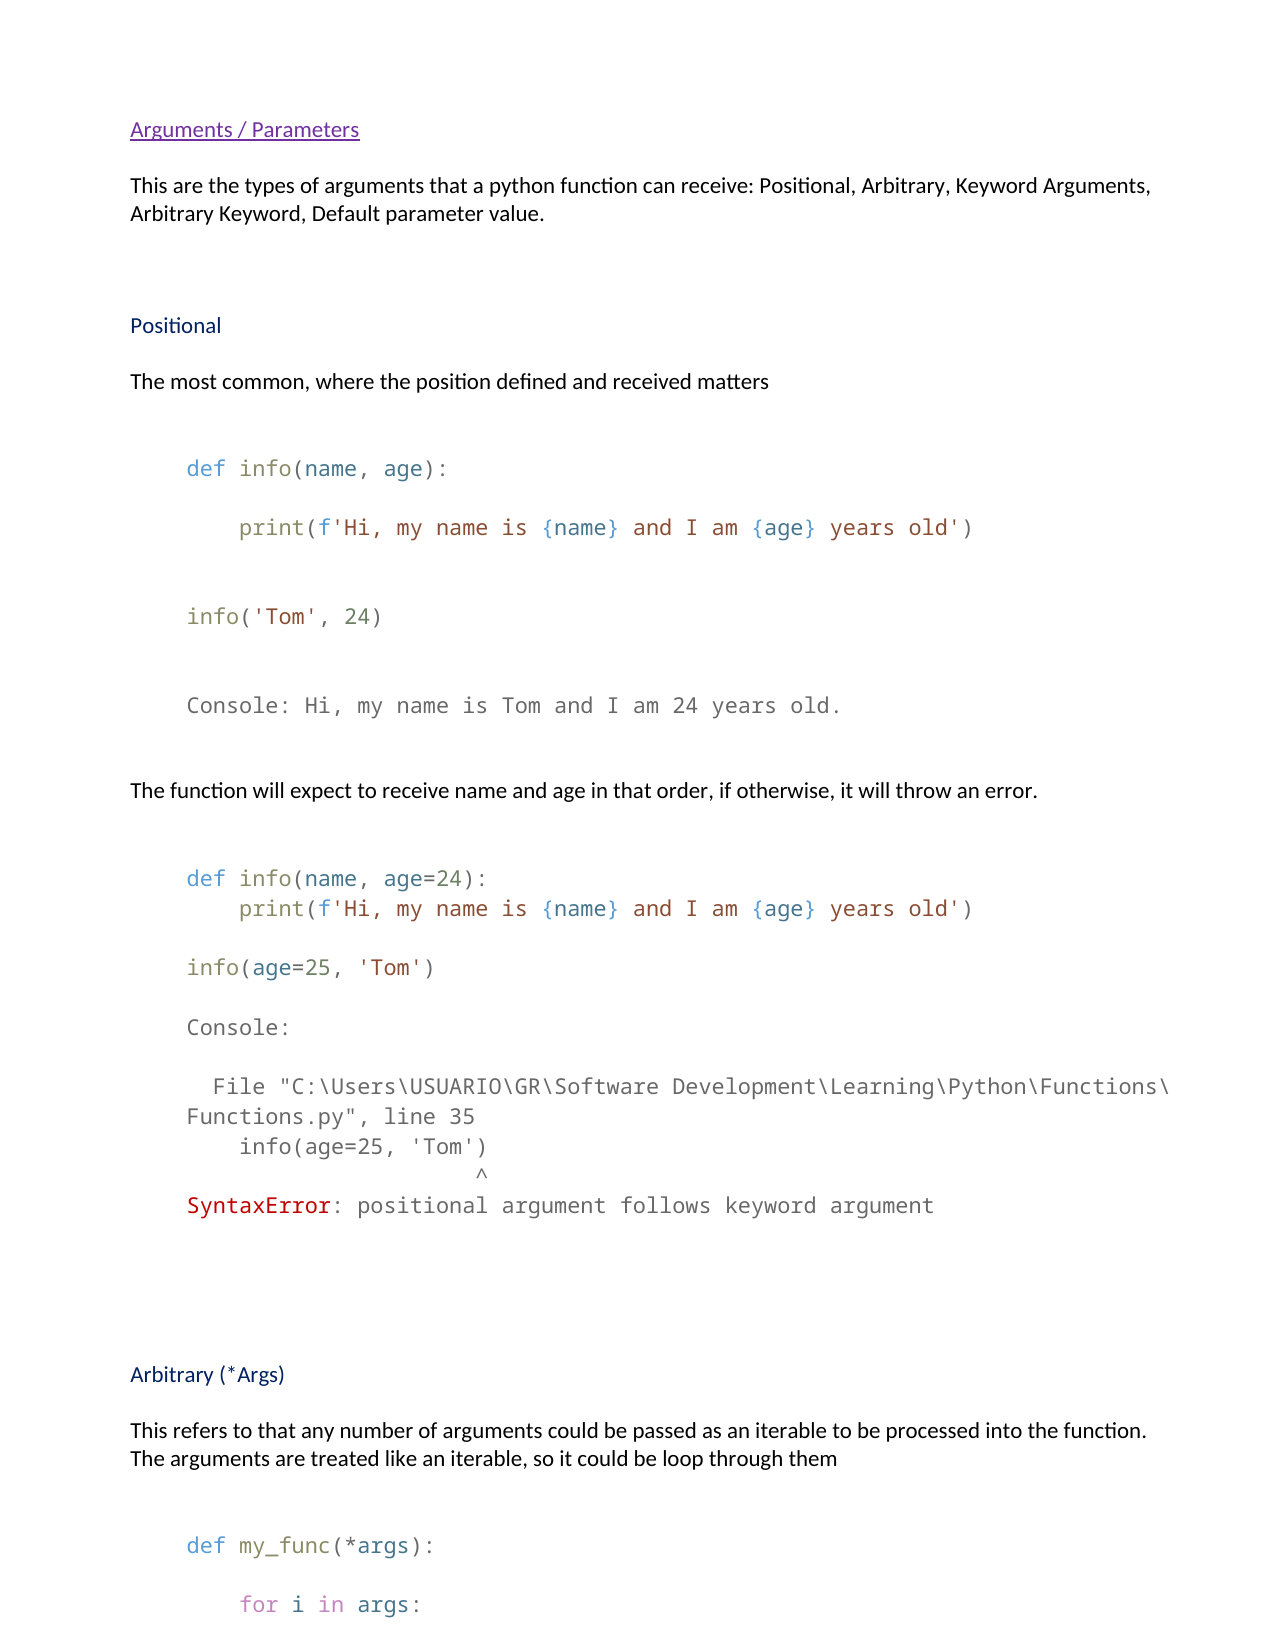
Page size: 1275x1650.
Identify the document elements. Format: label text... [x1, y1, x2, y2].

text This are the types of arguments that a python function can receive: Positional, Arbitrary, Keyword Arguments, Arbitrary Keyword, Default parameter value. [130, 171, 1226, 227]
text print(f'Hi, my name is {name} and I am {age} years old') [186, 892, 1226, 922]
text def info(name, age=24): [186, 863, 1226, 892]
text SyntaxError: positional argument follows keyword argument [186, 1190, 1226, 1220]
text Positional [130, 311, 1226, 339]
text Console: [186, 1012, 1226, 1041]
text info('Tom', 24) [186, 601, 1226, 631]
text def info(name, age): [186, 452, 1226, 482]
text Arbitrary (*Args) [130, 1360, 1226, 1388]
text Arguments / Parameters [130, 115, 1226, 143]
text Console: Hi, my name is Tom and I am 24 years old. [186, 691, 1226, 720]
text File "C:\Users\USUARIO\GR\Software Development\Learning\Python\Functions\Functions.py", line 35 [186, 1071, 1226, 1131]
text for i in args: [186, 1589, 1226, 1619]
text def my_func(*args): [186, 1529, 1226, 1559]
text The arguments are treated like an iterable, so it could be loop through them [130, 1444, 1226, 1472]
text This refers to that any number of arguments could be passed as an iterable to be processed into the function. [130, 1416, 1226, 1444]
text The function will expect to receive name and age in that order, if otherwise, it will throw an error. [130, 776, 1226, 804]
text info(age=25, 'Tom') [186, 1131, 1226, 1161]
text The most common, where the position defined and received matters [130, 367, 1226, 395]
text print(f'Hi, my name is {name} and I am {age} years old') [186, 512, 1226, 542]
text ^ [186, 1161, 1226, 1190]
text info(age=25, 'Tom') [186, 952, 1226, 982]
